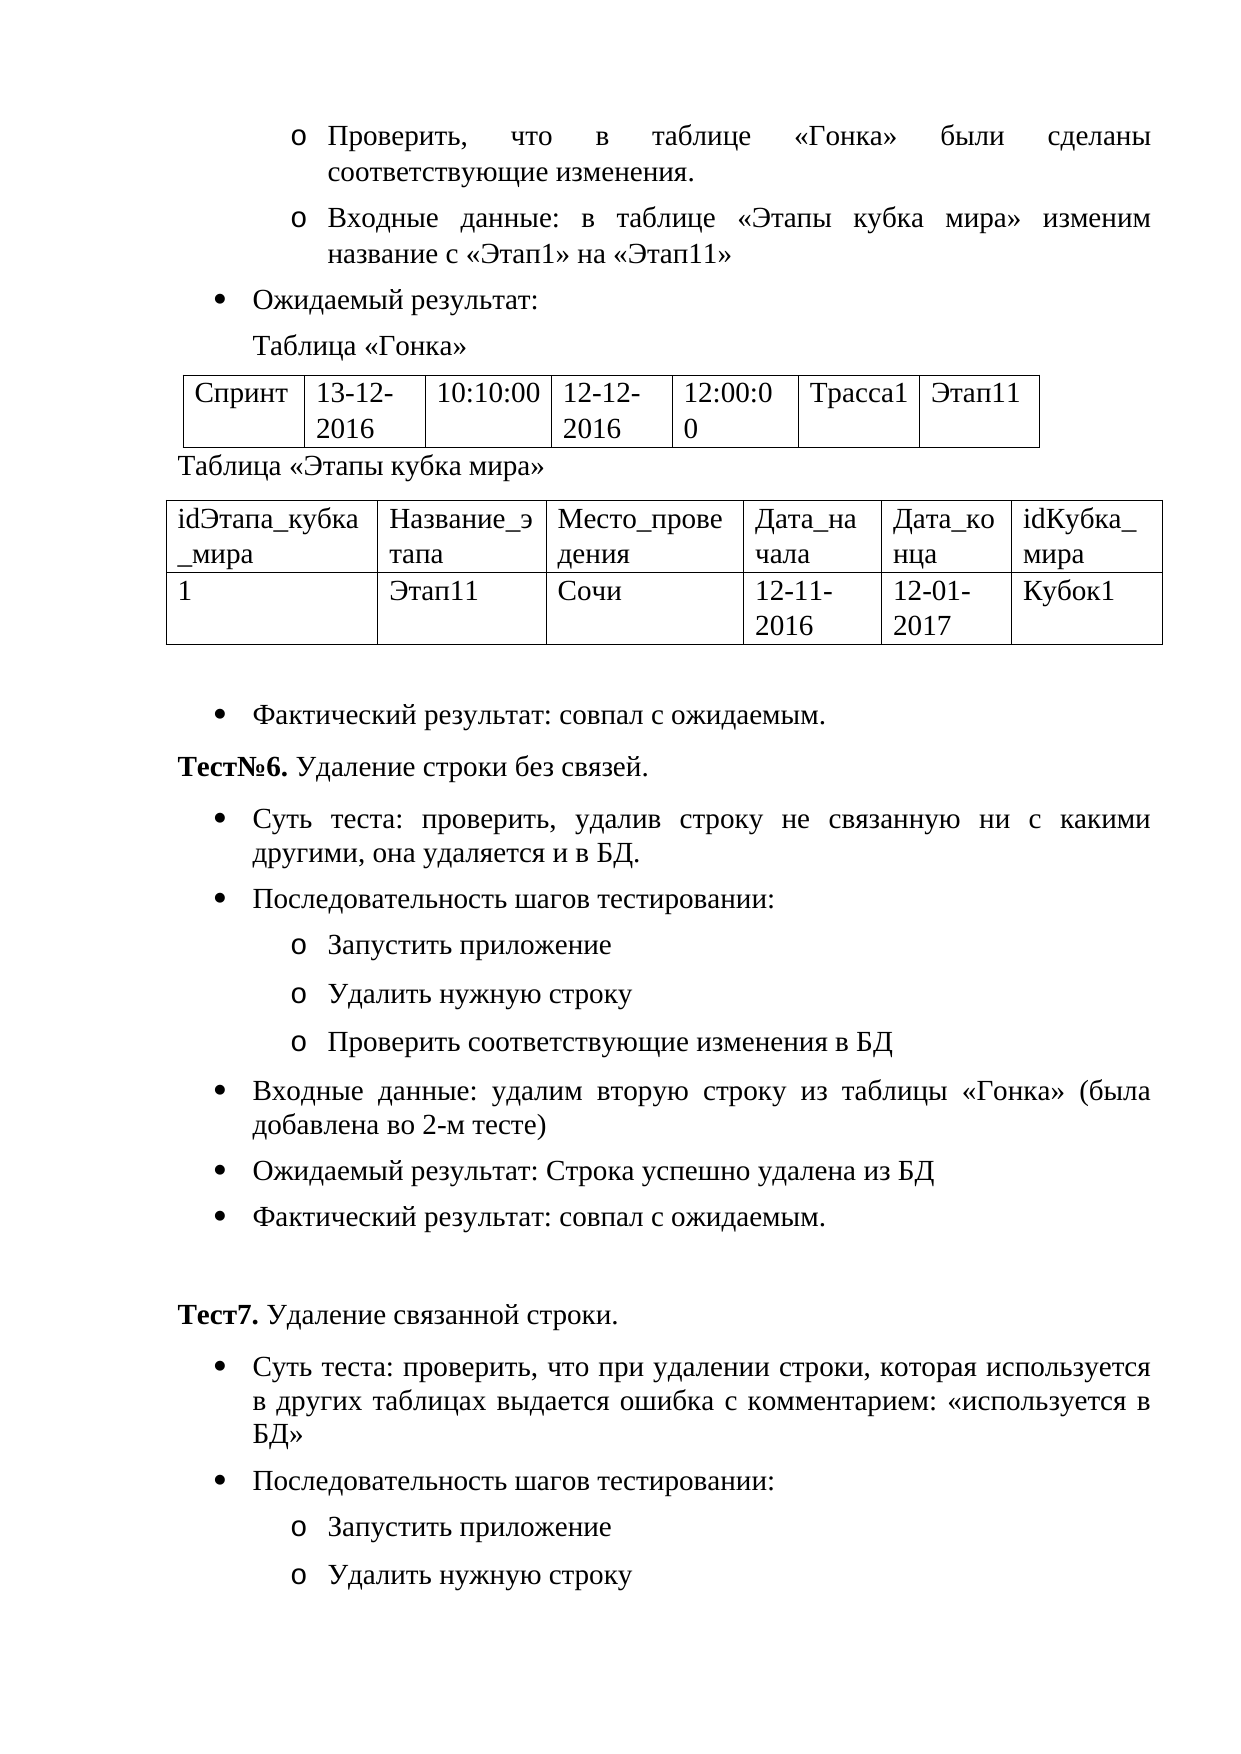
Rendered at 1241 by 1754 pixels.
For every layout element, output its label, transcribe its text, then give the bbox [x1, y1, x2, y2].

text Тест№6. Удаление строки без связей. [177, 749, 1152, 783]
list Удалить нужную строку [290, 976, 1152, 1012]
list Ожидаемый результат: Строка успешно удалена из БД [215, 1153, 1152, 1186]
list Входные данные: удалим вторую строку из таблицы «Гонка» (была добавлена во 2-м тесте) [215, 1073, 1152, 1140]
table_cell Сочи [547, 573, 743, 644]
table_cell 1 [167, 573, 377, 644]
list Фактический результат: совпал с ожидаемым. [215, 1199, 1152, 1233]
table_header Название_этапа [378, 501, 546, 572]
table_header 13-12-2016 [305, 376, 425, 447]
list Проверить, что в таблице «Гонка» были сделаны соответствующие изменения. [290, 118, 1152, 188]
list Входные данные: в таблице «Этапы кубка мира» изменим название с «Этап1» на «Этап11» [290, 200, 1152, 270]
table_cell 12-01-2017 [882, 573, 1011, 644]
table_header Спринт [184, 376, 304, 447]
list Суть теста: проверить, что при удалении строки, которая используется в других таблицах выдается ошибка с комментарием: «используется в БД» [215, 1349, 1152, 1450]
table_cell Кубок1 [1012, 573, 1162, 644]
table_header Дата_начала [744, 501, 881, 572]
table_header 10:10:00 [426, 376, 551, 447]
list Проверить соответствующие изменения в БД [290, 1024, 1152, 1061]
text Таблица «Гонка» [252, 328, 1152, 362]
list Фактический результат: совпал с ожидаемым. [215, 697, 1152, 731]
table_header idЭтапа_кубка_мира [167, 501, 377, 572]
table_header Трасса1 [799, 376, 919, 447]
list Последовательность шагов тестировании: [215, 881, 1152, 915]
table_cell Этап11 [378, 573, 546, 644]
table_header 12-12-2016 [552, 376, 672, 447]
list Удалить нужную строку [290, 1557, 1152, 1593]
list Запустить приложение [290, 927, 1152, 963]
list Последовательность шагов тестировании: [215, 1463, 1152, 1496]
table_header 12:00:00 [673, 376, 798, 447]
table_header Место_проведения [547, 501, 743, 572]
list Ожидаемый результат: [215, 282, 1152, 316]
table_header idКубка_мира [1012, 501, 1162, 572]
list Суть теста: проверить, удалив строку не связанную ни с какими другими, она удаляется и в БД. [215, 802, 1152, 869]
list Запустить приложение [290, 1509, 1152, 1545]
text Таблица «Этапы кубка мира» [177, 448, 1152, 481]
table_header Дата_конца [882, 501, 1011, 572]
text Тест7. Удаление связанной строки. [177, 1297, 1152, 1331]
table_cell 12-11-2016 [744, 573, 881, 644]
table_header Этап11 [920, 376, 1039, 447]
